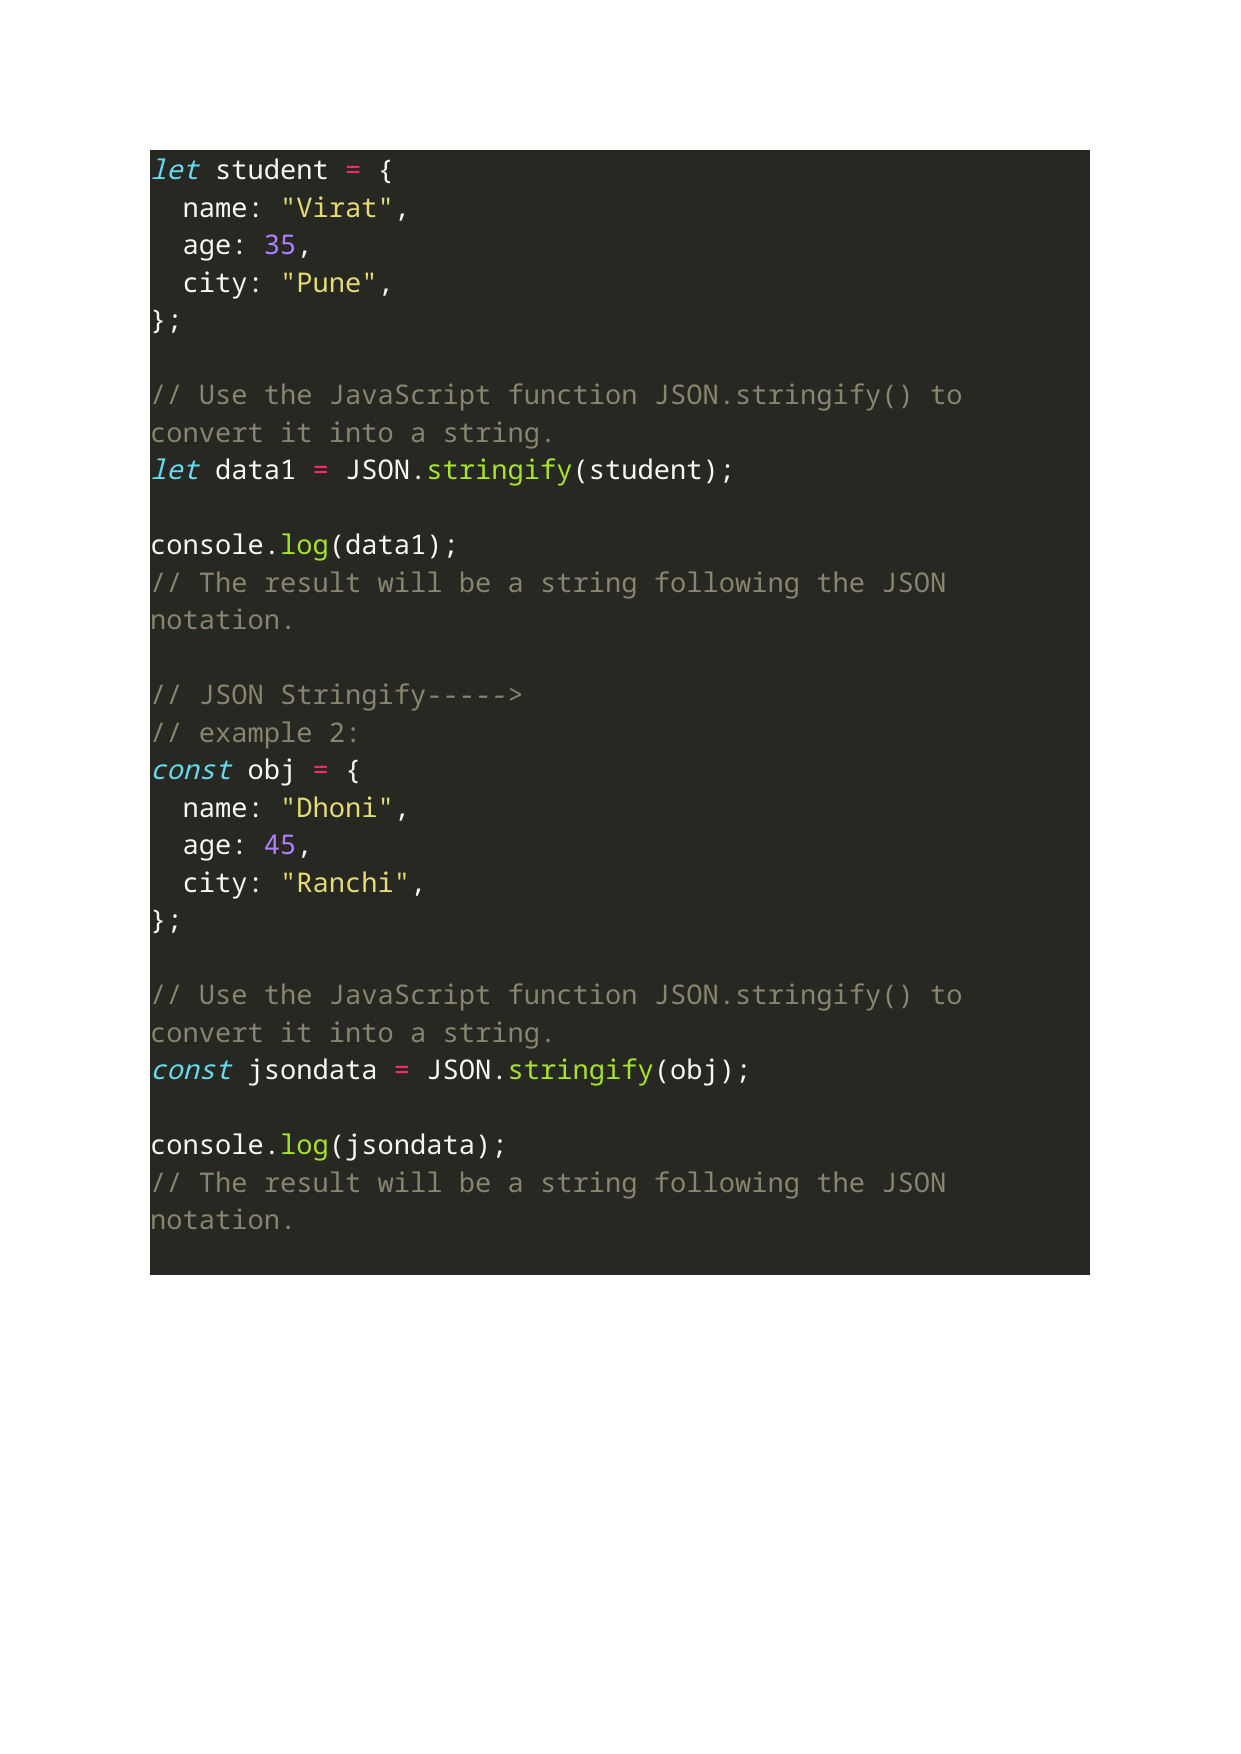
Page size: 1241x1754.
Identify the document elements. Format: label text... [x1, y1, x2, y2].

text city: "Ranchi", [150, 862, 1090, 900]
text console.log(jsondata); [150, 1125, 1090, 1162]
text // Use the JavaScript function JSON.stringify() to convert it into a string. [150, 375, 1090, 450]
text // The result will be a string following the JSON notation. [150, 1162, 1090, 1237]
text }; [150, 900, 1090, 937]
text name: "Dhoni", [150, 787, 1090, 825]
text // Use the JavaScript function JSON.stringify() to convert it into a string. [150, 975, 1090, 1050]
text let data1 = JSON.stringify(student); [150, 450, 1090, 487]
text // JSON Stringify-----> [150, 675, 1090, 712]
text age: 45, [150, 825, 1090, 862]
text console.log(data1); [150, 525, 1090, 562]
text name: "Virat", [150, 187, 1090, 225]
text city: "Pune", [150, 262, 1090, 300]
text const obj = { [150, 750, 1090, 787]
text }; [150, 300, 1090, 337]
text const jsondata = JSON.stringify(obj); [150, 1050, 1090, 1087]
text // example 2: [150, 712, 1090, 750]
text // The result will be a string following the JSON notation. [150, 562, 1090, 637]
text age: 35, [150, 225, 1090, 262]
text let student = { [150, 150, 1090, 187]
